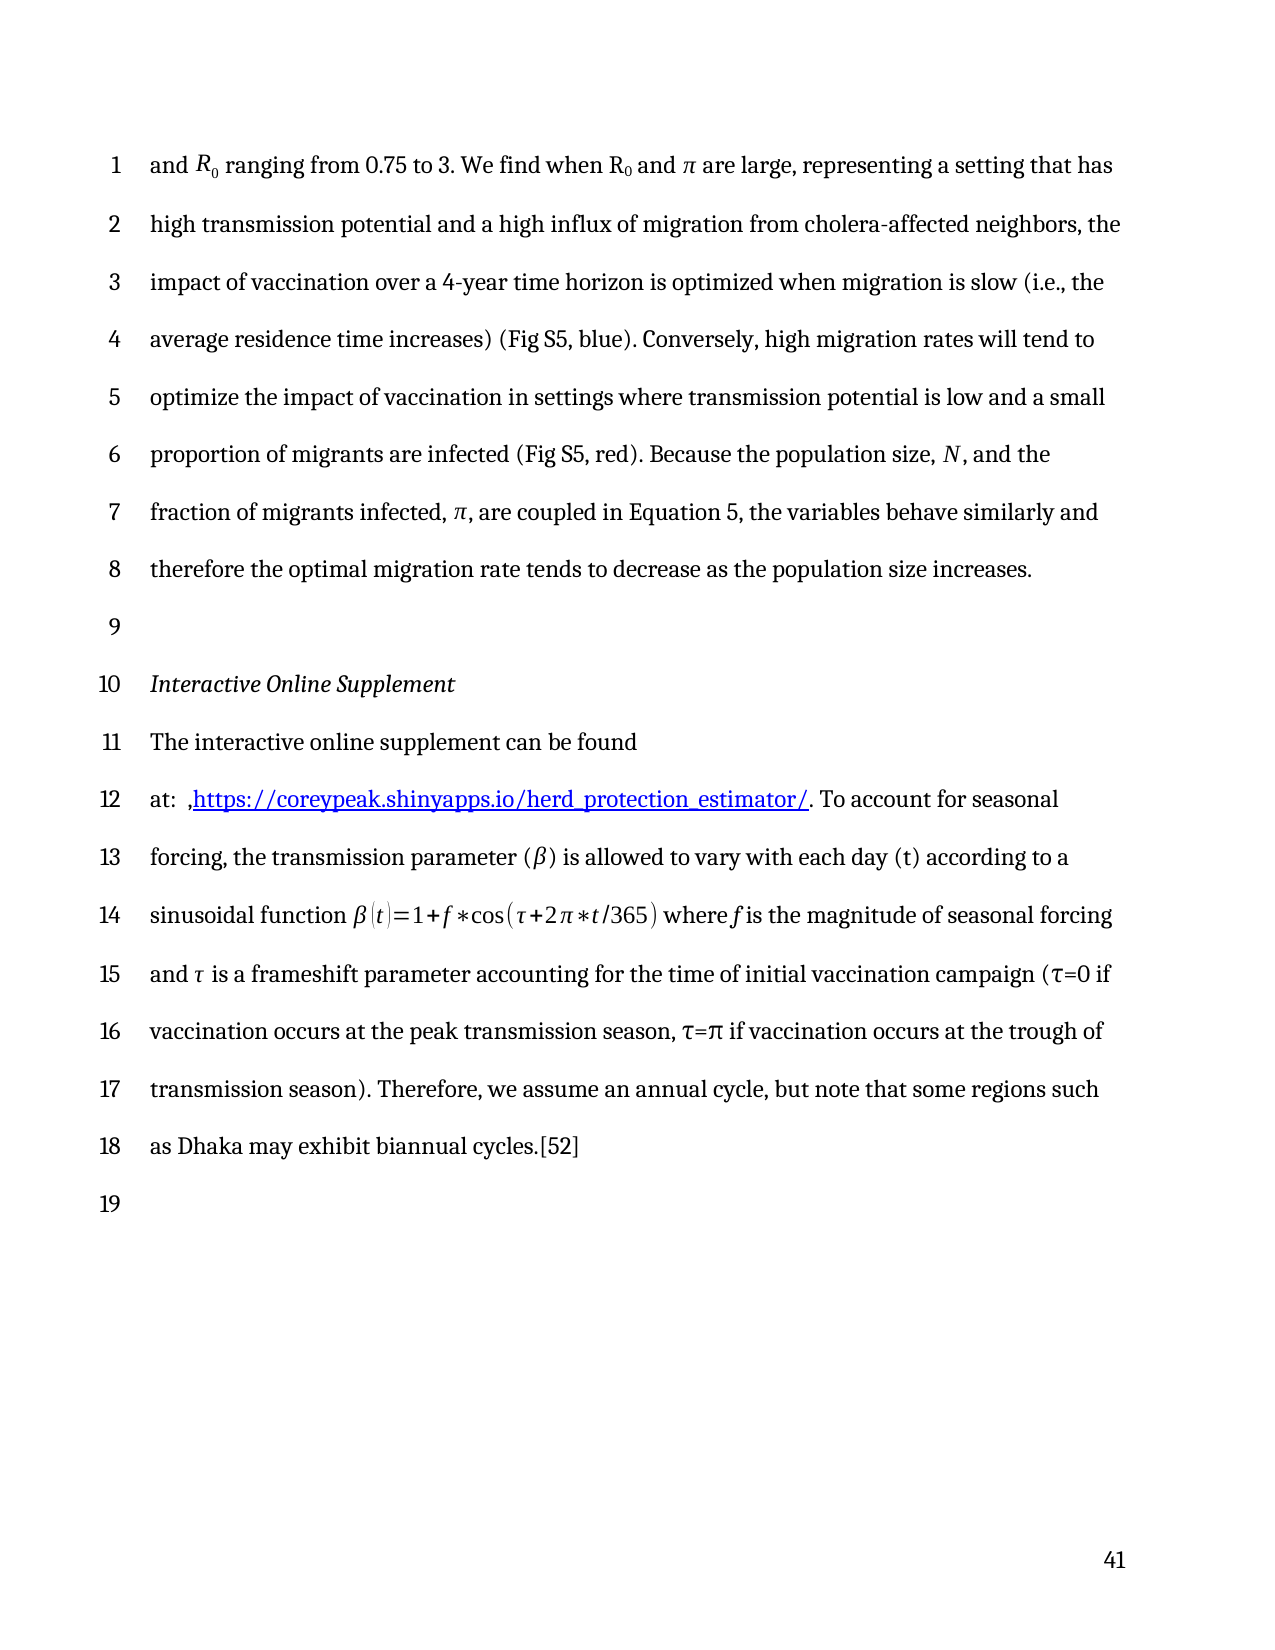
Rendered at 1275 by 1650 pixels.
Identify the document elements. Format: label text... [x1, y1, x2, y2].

text The interactive online supplement can be found at: ,https://coreypeak.shinyapps.io/herd_protection_estimator/. To account for seasonal forcing, the transmission parameter () is allowed to vary with each day (t) according to a sinusoidal function where f is the magnitude of seasonal forcing and is a frameshift parameter accounting for the time of initial vaccination campaign (τ=0 if vaccination occurs at the peak transmission season, τ=π if vaccination occurs at the trough of transmission season). Therefore, we assume an annual cycle, but note that some regions such as Dhaka may exhibit biannual cycles.[52] [150, 728, 1125, 1161]
text Interactive Online Supplement [150, 670, 1125, 699]
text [150, 150, 1125, 584]
